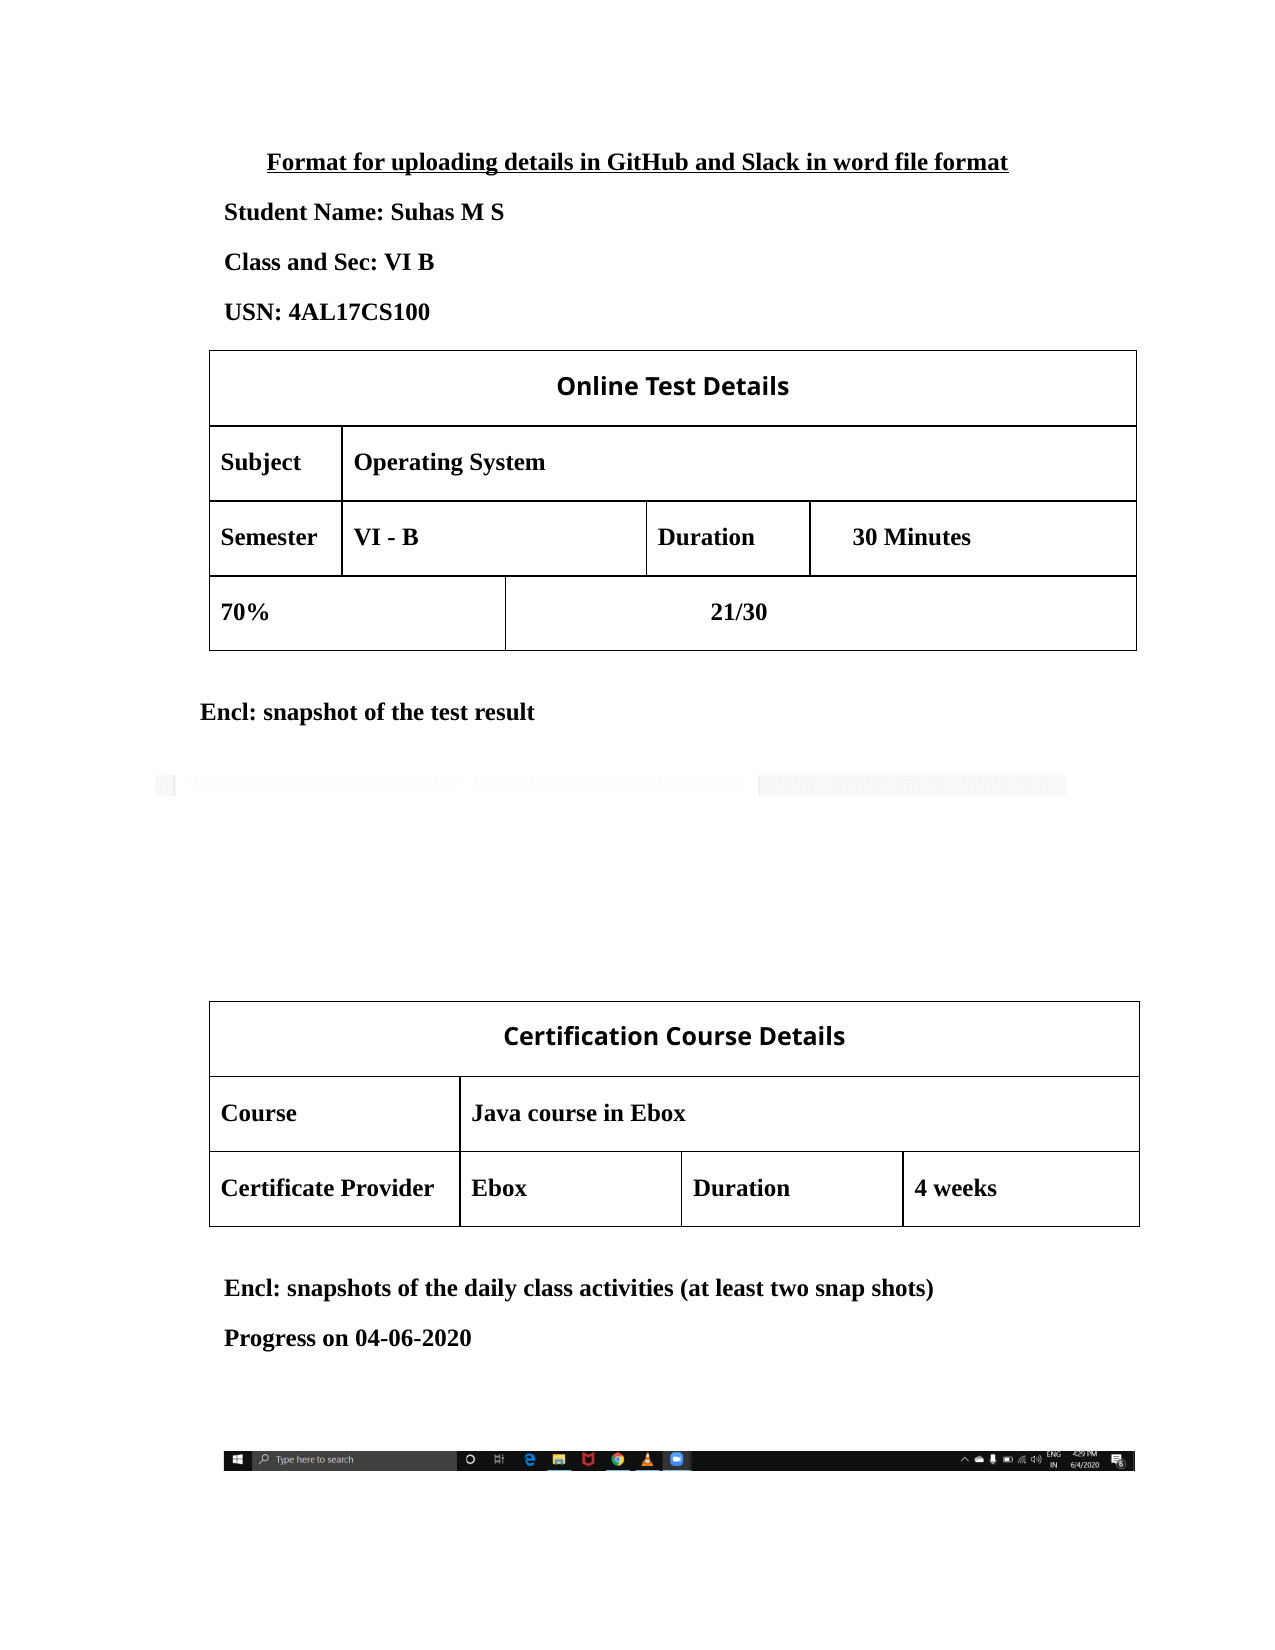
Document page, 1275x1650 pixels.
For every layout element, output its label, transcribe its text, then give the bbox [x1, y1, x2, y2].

table_cell Duration [682, 1152, 902, 1226]
text USN: 4AL17CS100 [150, 300, 1125, 325]
table_cell Duration [647, 502, 809, 575]
table_header Certification Course Details [210, 1002, 1139, 1076]
table_cell Certificate Provider [210, 1152, 459, 1226]
table_cell Operating System [343, 427, 1136, 500]
text Student Name: Suhas M S [150, 200, 1125, 225]
table_header Online Test Details [210, 351, 1136, 425]
table_cell 21/30 [506, 577, 1136, 650]
table_cell 4 weeks [904, 1152, 1139, 1226]
table_cell 30 Minutes [811, 502, 1136, 575]
text Format for uploading details in GitHub and Slack in word file format [150, 150, 1125, 175]
text Encl: snapshots of the daily class activities (at least two snap shots) [150, 1276, 1125, 1301]
table_cell Course [210, 1077, 459, 1151]
table_cell Java course in Ebox [461, 1077, 1139, 1151]
table_cell VI - B [343, 502, 646, 575]
text Encl: snapshot of the test result [150, 701, 1125, 726]
table_cell Semester [210, 502, 341, 575]
table_cell Ebox [461, 1152, 681, 1226]
table_cell Subject [210, 427, 341, 500]
text Progress on 04-06-2020 [150, 1326, 1125, 1351]
table_cell 70% [210, 577, 505, 650]
text Class and Sec: VI B [150, 250, 1125, 275]
